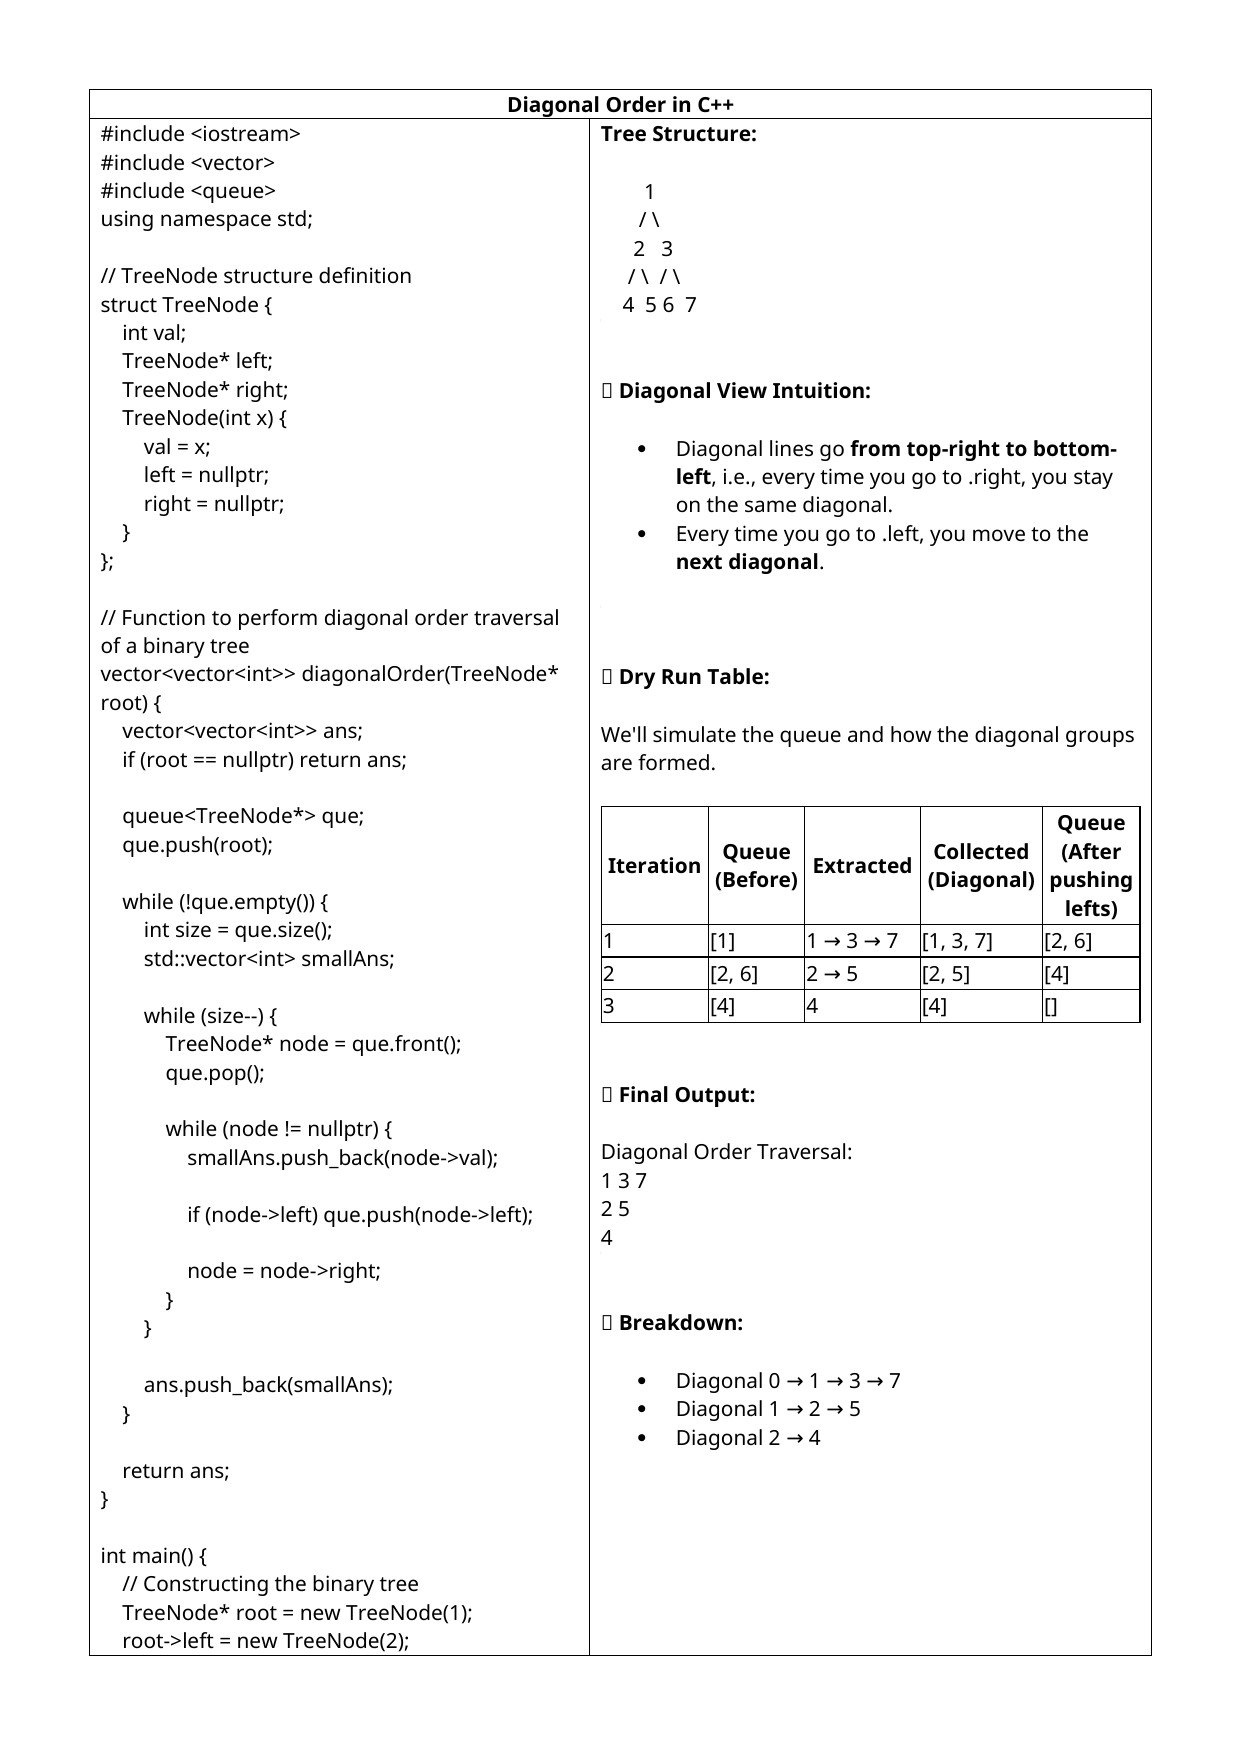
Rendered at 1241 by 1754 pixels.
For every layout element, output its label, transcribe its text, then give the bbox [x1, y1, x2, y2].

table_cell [90, 119, 589, 1655]
table_header Diagonal Order in C++ [90, 90, 1151, 118]
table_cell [590, 119, 1151, 1655]
